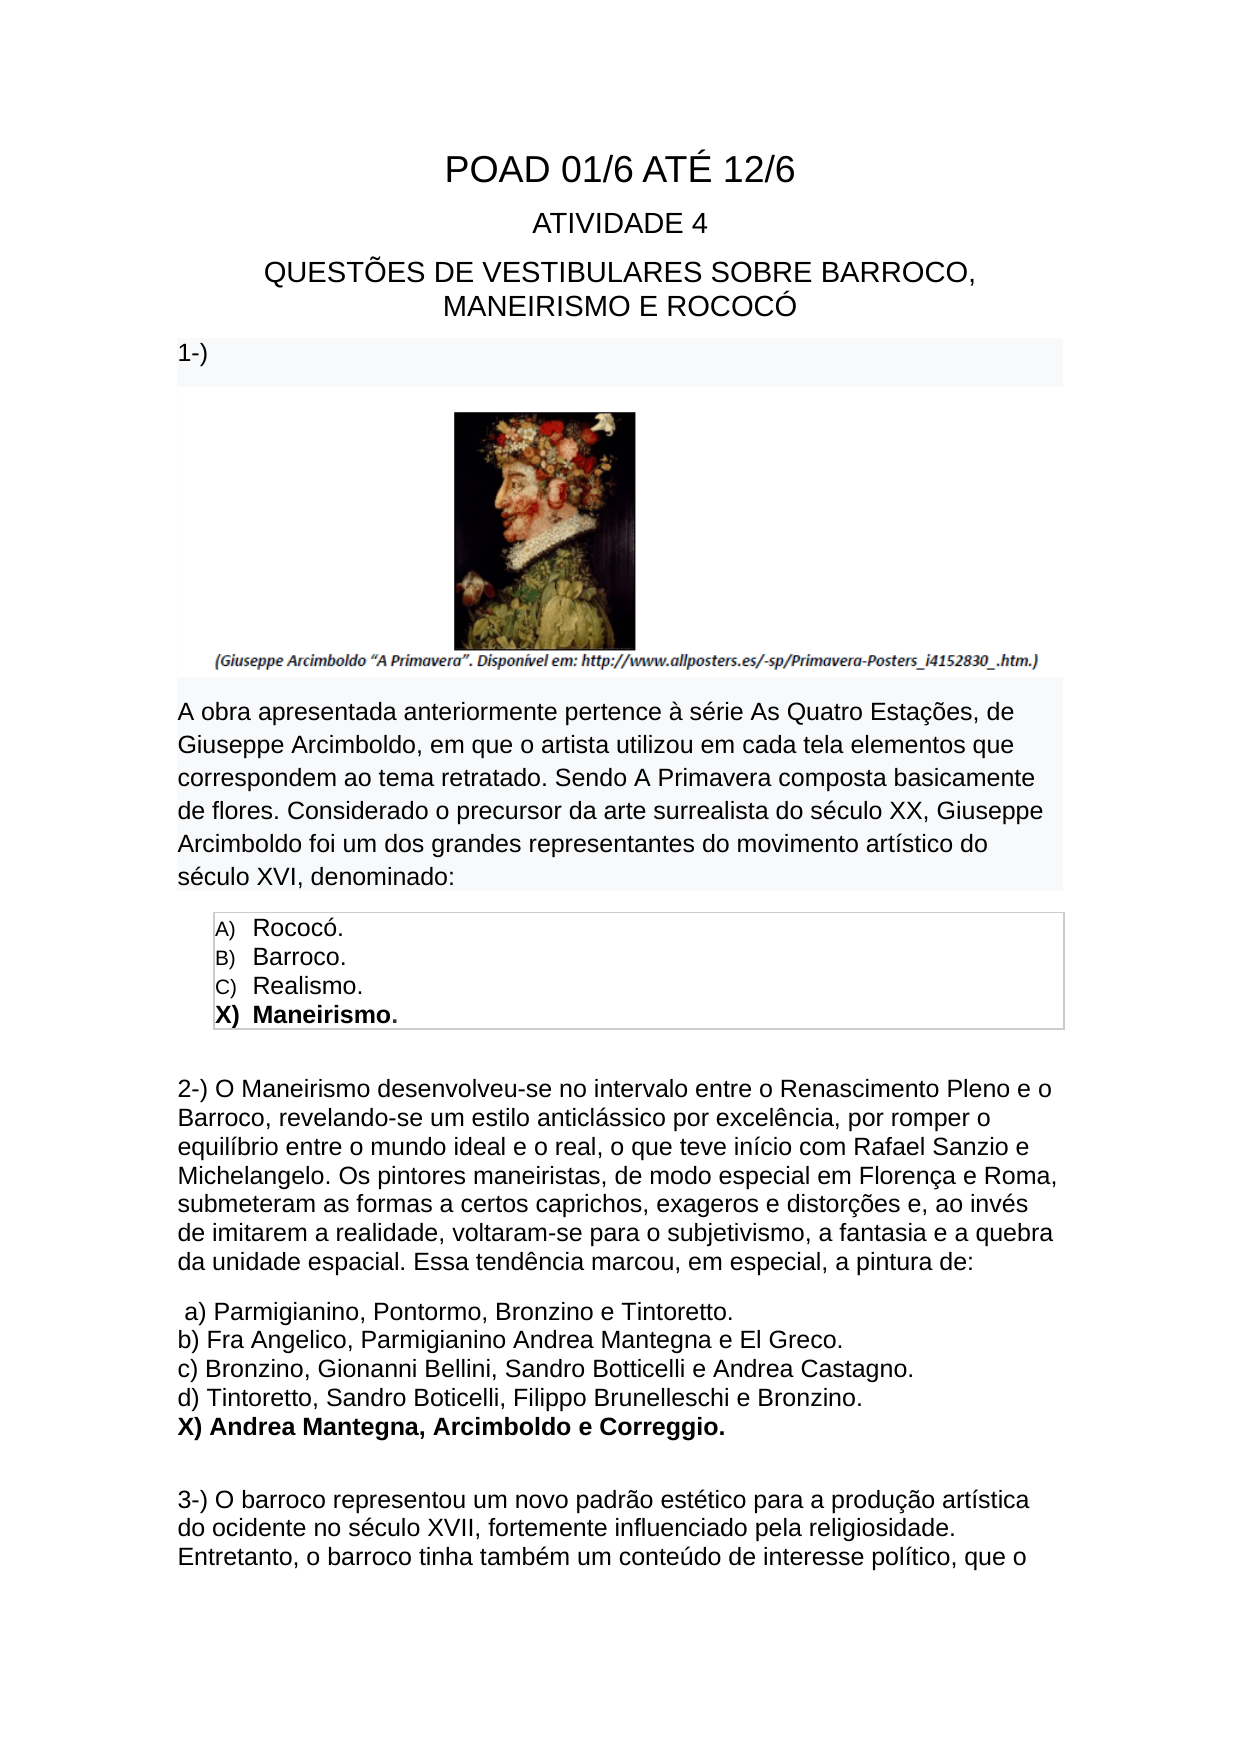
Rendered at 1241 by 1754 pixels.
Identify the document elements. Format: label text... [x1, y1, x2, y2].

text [177, 1484, 1063, 1571]
picture [177, 387, 1063, 677]
list Maneirismo. [215, 998, 1063, 1028]
text atividade 4 [177, 206, 1063, 240]
text c) Bronzino, Gionanni Bellini, Sandro Botticelli e Andrea Castagno. [177, 1354, 1063, 1383]
text d) Tintoretto, Sandro Boticelli, Filippo Brunelleschi e Bronzino. [177, 1383, 1063, 1411]
text poad 01/6 até 12/6 [177, 148, 1063, 191]
list Rococó. [215, 913, 1063, 941]
text b) Fra Angelico, Parmigianino Andrea Mantegna e El Greco. [177, 1325, 1063, 1354]
text questões de vestibulares sobre barroco, maneirismo e rococó [177, 256, 1063, 323]
list Realismo. [215, 969, 1063, 998]
text 2-) O Maneirismo desenvolveu-se no intervalo entre o Renascimento Pleno e o Barroco, revelando-se um estilo anticlássico por excelência, por romper o equilíbrio entre o mundo ideal e o real, o que teve início com Rafael Sanzio e Michelangelo. Os pintores maneiristas, de modo especial em Florença e Roma, submeteram as formas a certos caprichos, exageros e distorções e, ao invés de imitarem a realidade, voltaram-se para o subjetivismo, a fantasia e a quebra da unidade espacial. Essa tendência marcou, em especial, a pintura de: [177, 1074, 1063, 1276]
text a) Parmigianino, Pontormo, Bronzino e Tintoretto. [177, 1296, 1063, 1325]
text 1-) [177, 338, 1063, 367]
text A obra apresentada anteriormente pertence à série As Quatro Estações, de Giuseppe Arcimboldo, em que o artista utilizou em cada tela elementos que correspondem ao tema retratado. Sendo A Primavera composta basicamente de flores. Considerado o precursor da arte surrealista do século XX, Giuseppe Arcimboldo foi um dos grandes representantes do movimento artístico do século XVI, denominado: [177, 697, 1063, 891]
list Barroco. [215, 941, 1063, 969]
text X) Andrea Mantegna, Arcimboldo e Correggio. [177, 1411, 1063, 1440]
